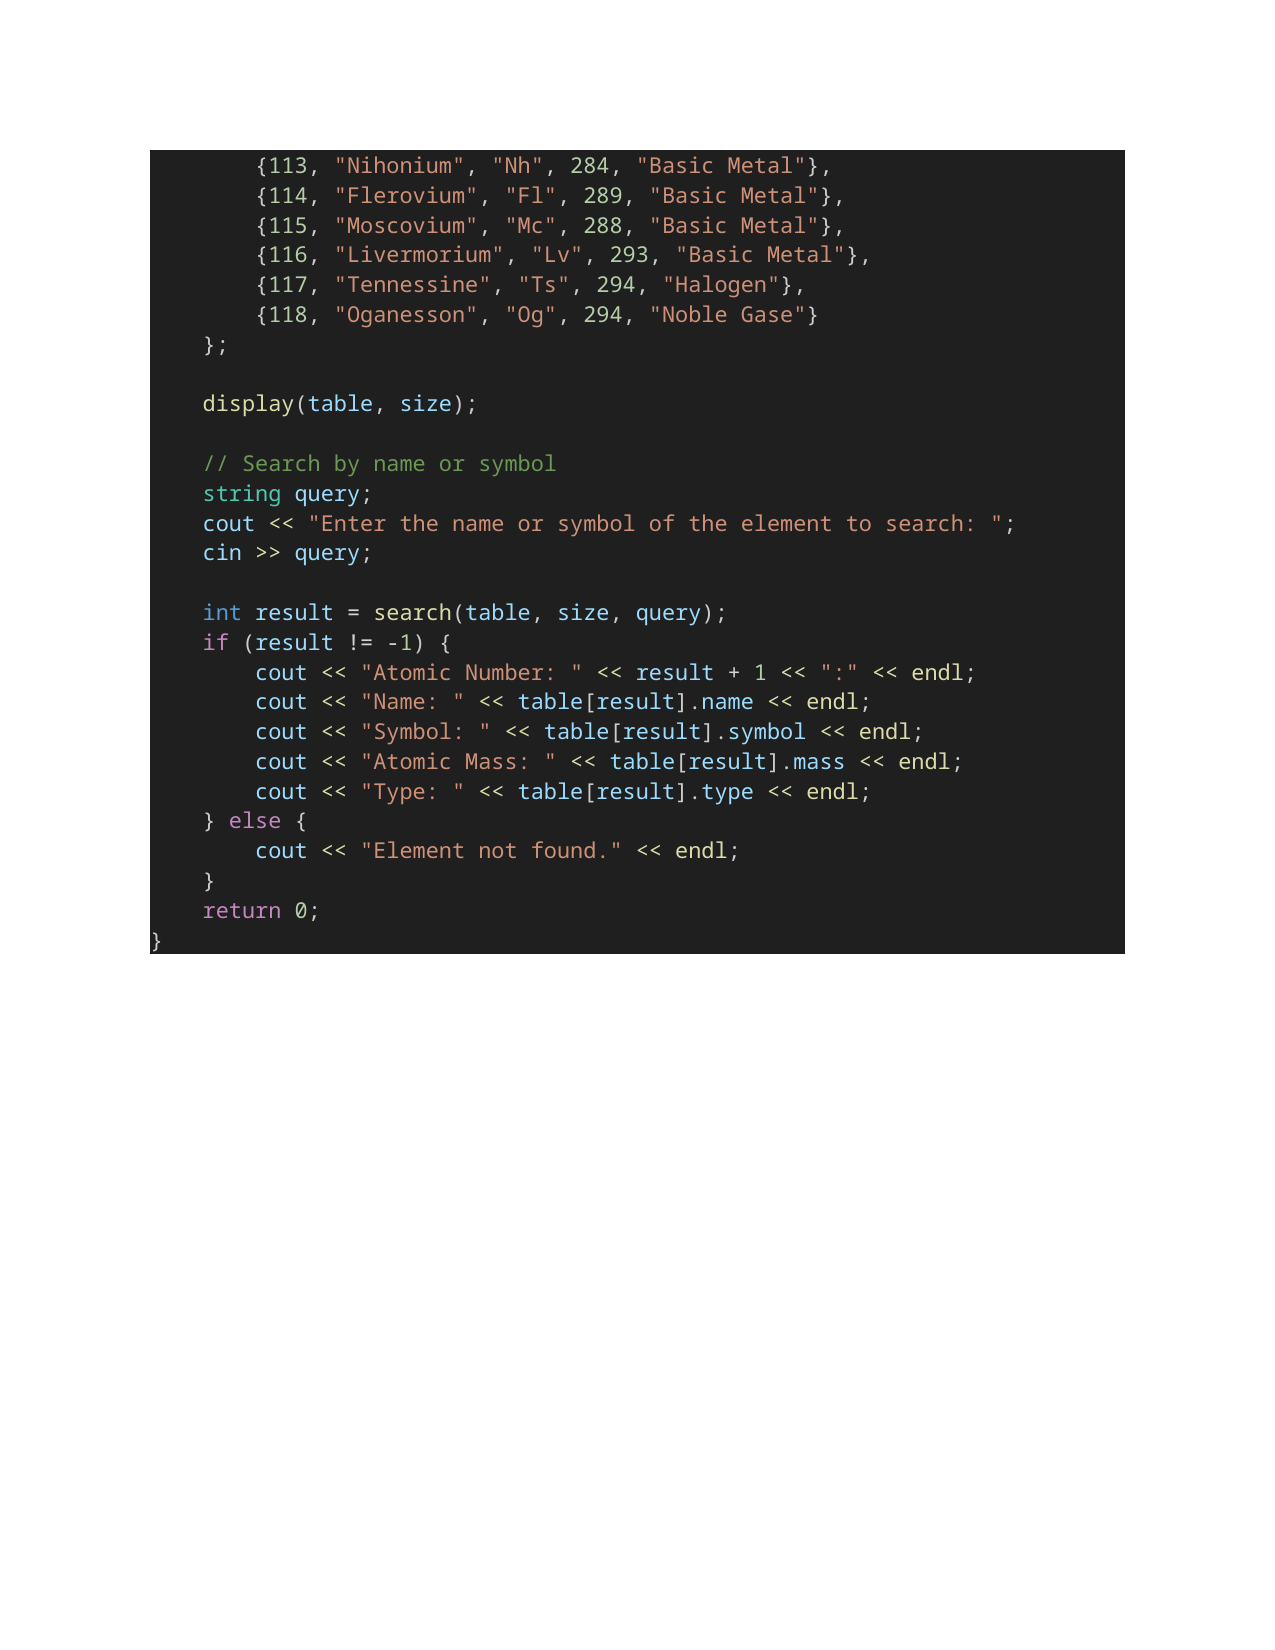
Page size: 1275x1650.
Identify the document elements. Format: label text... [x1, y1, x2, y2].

text } [150, 924, 1125, 954]
text cin >> query; [150, 537, 1125, 567]
text display(table, size); [150, 388, 1125, 418]
text cout << "Name: " << table[result].name << endl; [150, 686, 1125, 716]
text cout << "Enter the name or symbol of the element to search: "; [150, 507, 1125, 537]
text cout << "Symbol: " << table[result].symbol << endl; [150, 716, 1125, 746]
text {117, "Tennessine", "Ts", 294, "Halogen"}, [150, 269, 1125, 299]
text cout << "Atomic Mass: " << table[result].mass << endl; [150, 746, 1125, 776]
text } [150, 865, 1125, 895]
text }; [150, 329, 1125, 358]
text {113, "Nihonium", "Nh", 284, "Basic Metal"}, [150, 150, 1125, 180]
text return 0; [150, 895, 1125, 924]
text int result = search(table, size, query); [150, 597, 1125, 627]
text cout << "Element not found." << endl; [150, 835, 1125, 865]
text {116, "Livermorium", "Lv", 293, "Basic Metal"}, [150, 239, 1125, 269]
text cout << "Atomic Number: " << result + 1 << ":" << endl; [150, 656, 1125, 686]
text if (result != -1) { [150, 627, 1125, 656]
text string query; [150, 478, 1125, 507]
text } else { [150, 805, 1125, 835]
text {118, "Oganesson", "Og", 294, "Noble Gase"} [150, 299, 1125, 329]
text {114, "Flerovium", "Fl", 289, "Basic Metal"}, [150, 180, 1125, 209]
text // Search by name or symbol [150, 448, 1125, 478]
text cout << "Type: " << table[result].type << endl; [150, 776, 1125, 805]
text {115, "Moscovium", "Mc", 288, "Basic Metal"}, [150, 209, 1125, 239]
